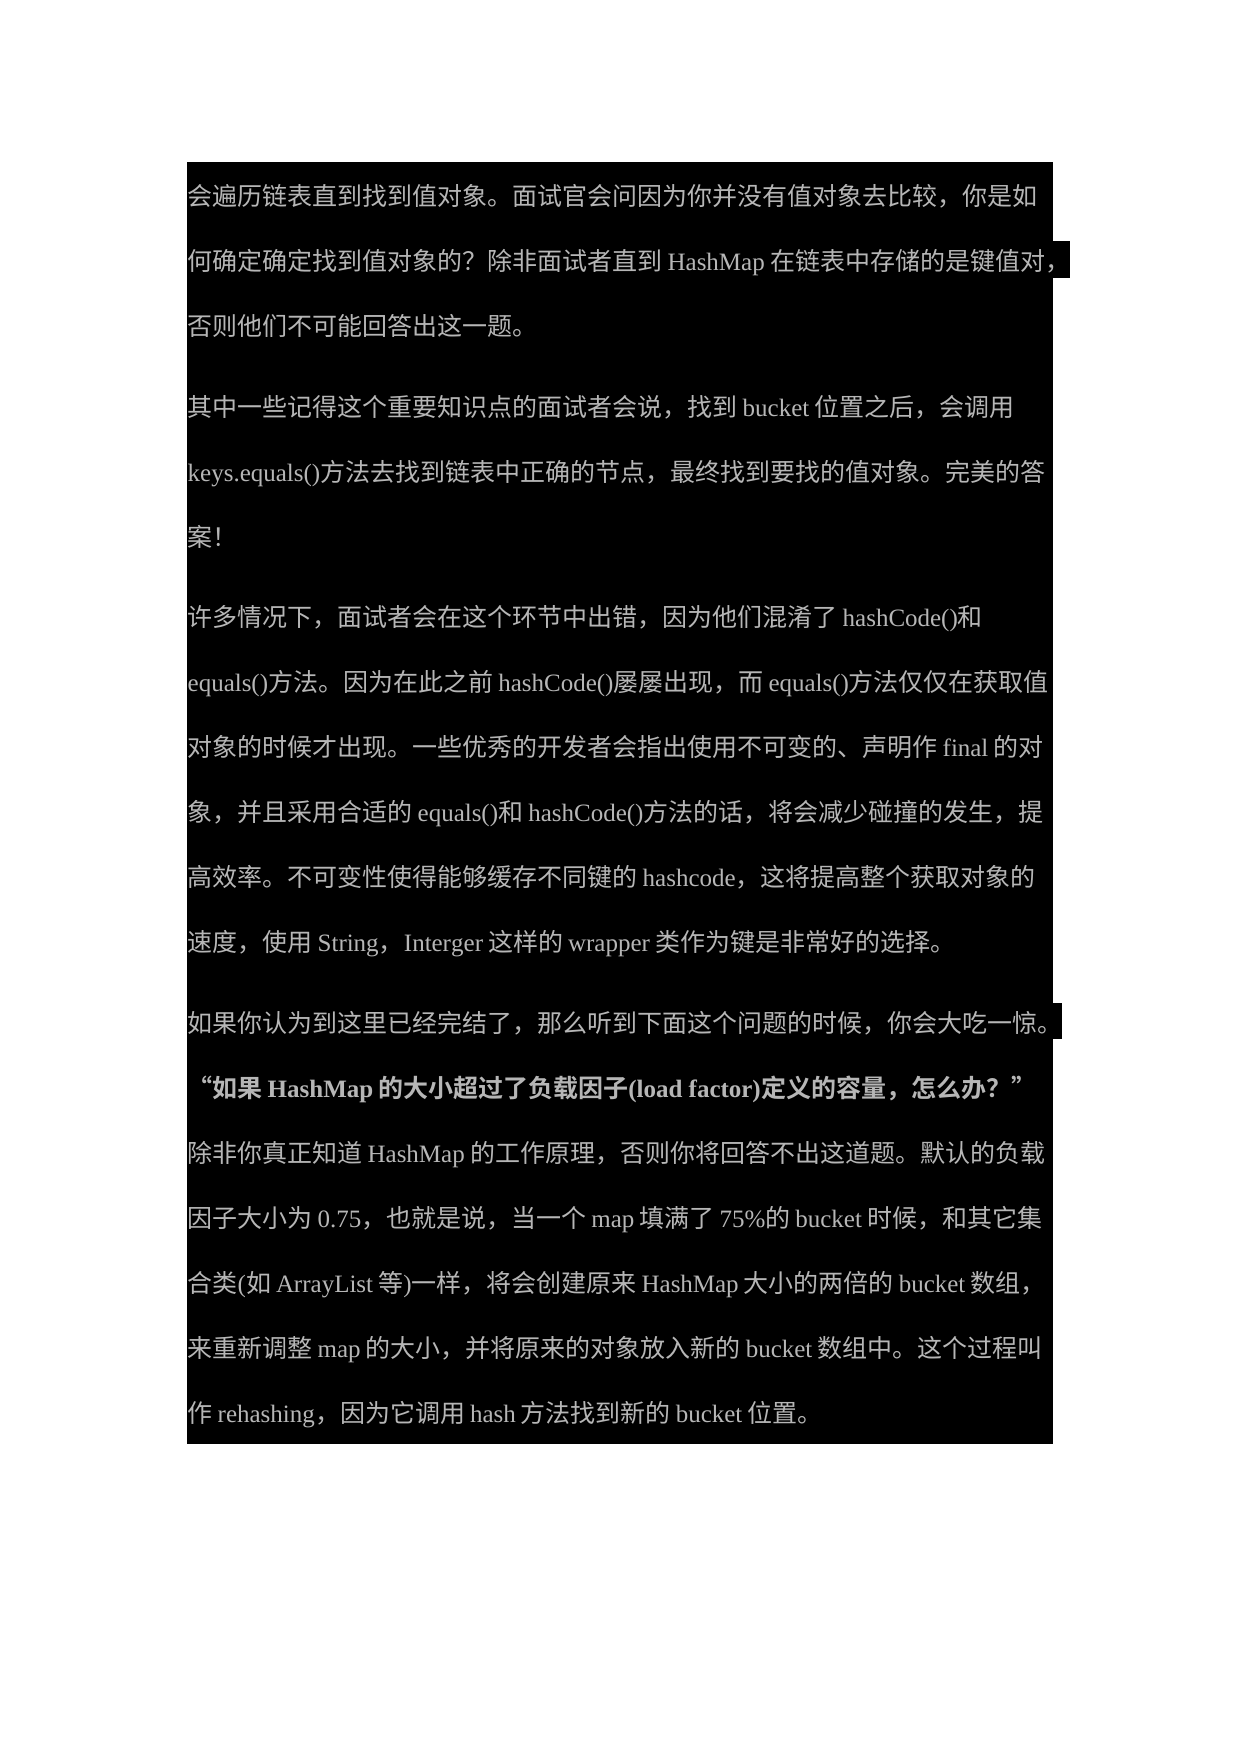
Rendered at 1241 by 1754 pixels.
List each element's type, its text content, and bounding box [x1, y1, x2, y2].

text 如果你认为到这里已经完结了，那么听到下面这个问题的时候，你会大吃一惊。“如果HashMap的大小超过了负载因子(load factor)定义的容量，怎么办？”除非你真正知道HashMap的工作原理，否则你将回答不出这道题。默认的负载因子大小为0.75，也就是说，当一个map填满了75%的bucket时候，和其它集合类(如ArrayList等)一样，将会创建原来HashMap大小的两倍的bucket数组，来重新调整map的大小，并将原来的对象放入新的bucket数组中。这个过程叫作rehashing，因为它调用hash方法找到新的bucket位置。 [187, 989, 1053, 1444]
text 许多情况下，面试者会在这个环节中出错，因为他们混淆了hashCode()和equals()方法。因为在此之前hashCode()屡屡出现，而equals()方法仅仅在获取值对象的时候才出现。一些优秀的开发者会指出使用不可变的、声明作final的对象，并且采用合适的equals()和hashCode()方法的话，将会减少碰撞的发生，提高效率。不可变性使得能够缓存不同键的hashcode，这将提高整个获取对象的速度，使用String，Interger这样的wrapper类作为键是非常好的选择。 [187, 583, 1053, 973]
text 其中一些记得这个重要知识点的面试者会说，找到bucket位置之后，会调用keys.equals()方法去找到链表中正确的节点，最终找到要找的值对象。完美的答案！ [187, 373, 1053, 568]
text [187, 162, 1053, 357]
